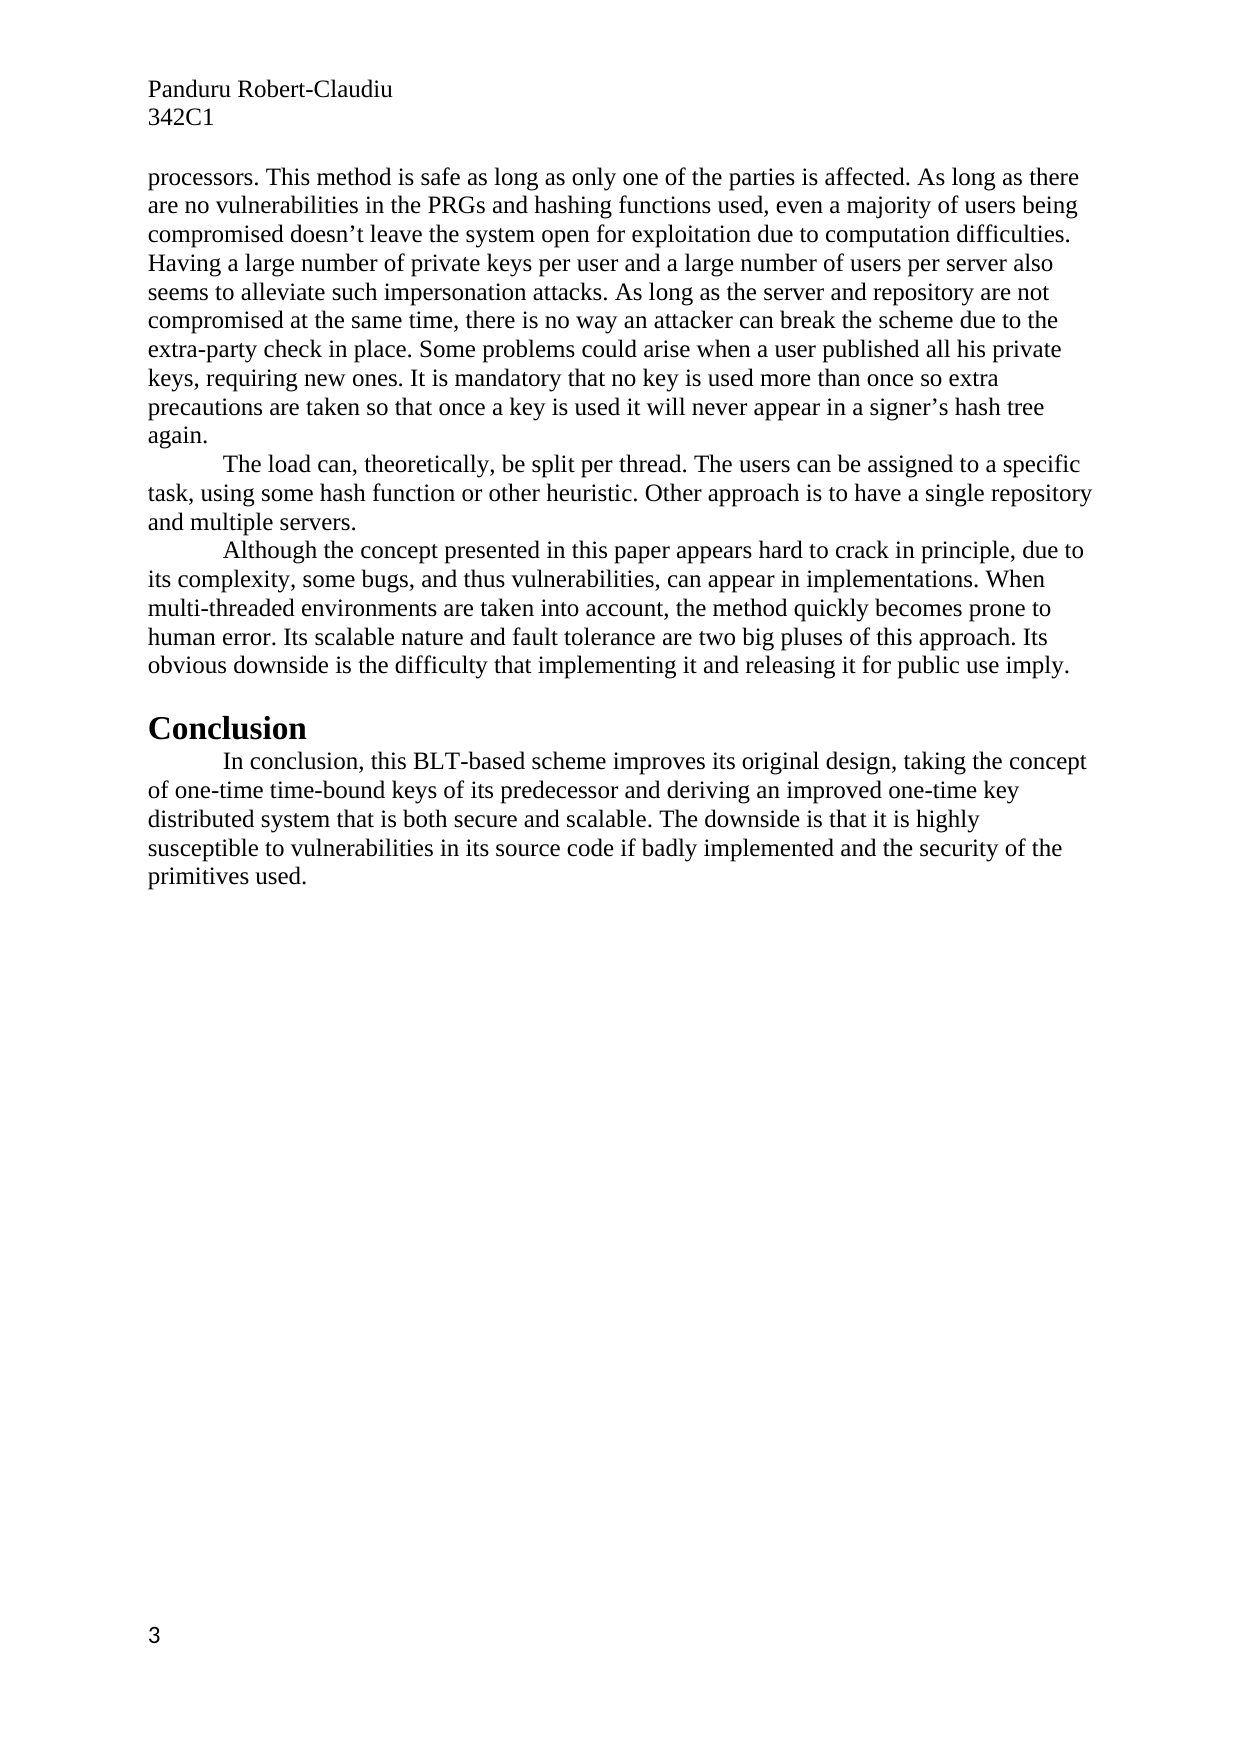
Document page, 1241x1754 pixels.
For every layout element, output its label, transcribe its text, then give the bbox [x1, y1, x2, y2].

text The load can, theoretically, be split per thread. The users can be assigned to a specific task, using some hash function or other heuristic. Other approach is to have a single repository and multiple servers. [148, 449, 1093, 536]
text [148, 162, 1093, 449]
text Although the concept presented in this paper appears hard to crack in principle, due to its complexity, some bugs, and thus vulnerabilities, can appear in implementations. When multi-threaded environments are taken into account, the method quickly becomes prone to human error. Its scalable nature and fault tolerance are two big pluses of this approach. Its obvious downside is the difficulty that implementing it and releasing it for public use imply. [148, 536, 1093, 679]
text In conclusion, this BLT-based scheme improves its original design, taking the concept of one-time time-bound keys of its predecessor and deriving an improved one-time key distributed system that is both secure and scalable. The downside is that it is highly susceptible to vulnerabilities in its source code if badly implemented and the security of the primitives used. [148, 746, 1093, 890]
text Conclusion [148, 708, 1093, 746]
